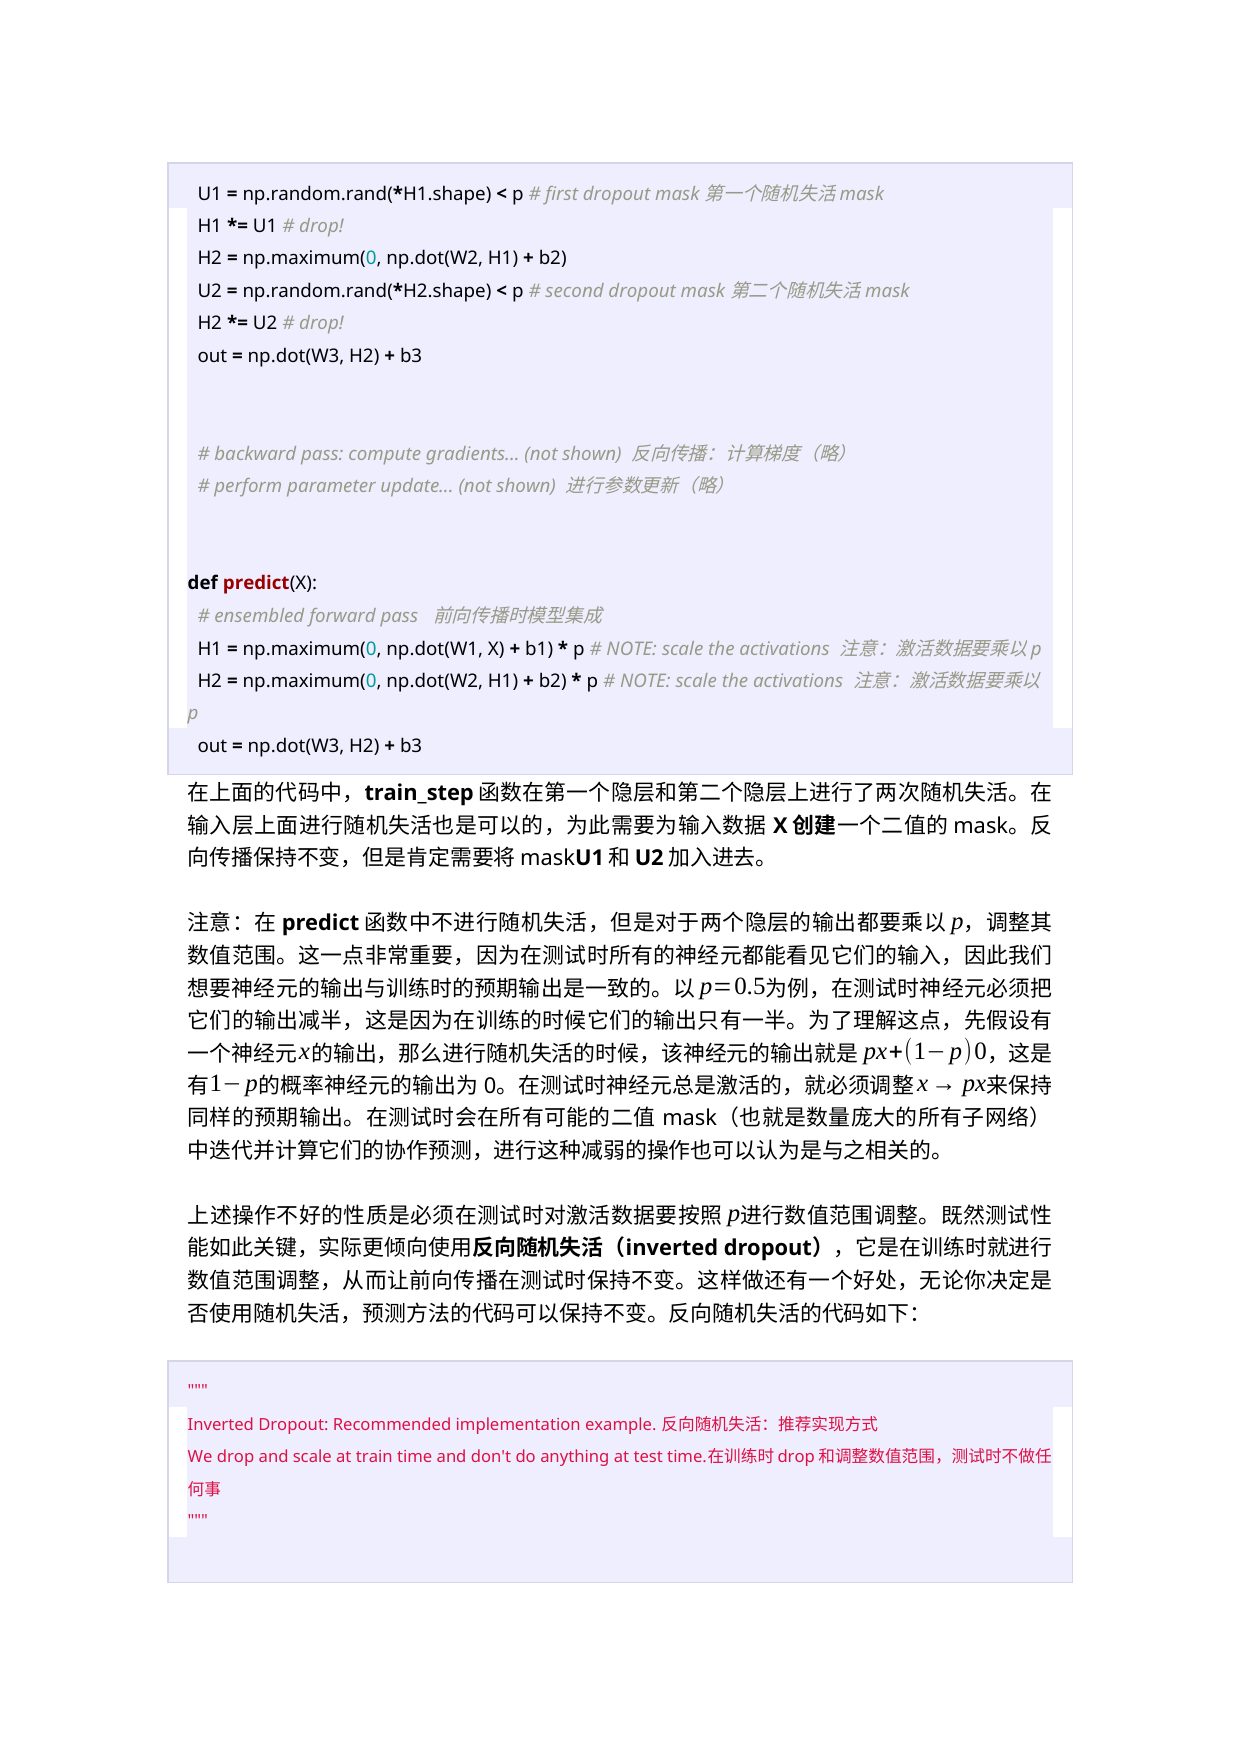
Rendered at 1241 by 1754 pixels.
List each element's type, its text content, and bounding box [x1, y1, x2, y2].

text # backward pass: compute gradients... (not shown) 反向传播：计算梯度（略） [187, 436, 1053, 468]
text out = np.dot(W3, H2) + b3 [169, 714, 1072, 774]
text H2 = np.maximum(0, np.dot(W2, H1) + b2) * p # NOTE: scale the activations 注意：激活数据要乘以p [187, 663, 1053, 714]
text # perform parameter update... (not shown) 进行参数更新（略） [187, 468, 1053, 501]
text """ [187, 1504, 1053, 1523]
text def predict(X): [187, 566, 1053, 598]
text 注意：在predict函数中不进行随机失活，但是对于两个隐层的输出都要乘以，调整其数值范围。这一点非常重要，因为在测试时所有的神经元都能看见它们的输入，因此我们想要神经元的输出与训练时的预期输出是一致的。以为例，在测试时神经元必须把它们的输出减半，这是因为在训练的时候它们的输出只有一半。为了理解这点，先假设有一个神经元的输出，那么进行随机失活的时候，该神经元的输出就是，这是有的概率神经元的输出为0。在测试时神经元总是激活的，就必须调整来保持同样的预期输出。在测试时会在所有可能的二值mask（也就是数量庞大的所有子网络）中迭代并计算它们的协作预测，进行这种减弱的操作也可以认为是与之相关的。 [187, 905, 1053, 1165]
text Inverted Dropout: Recommended implementation example. 反向随机失活：推荐实现方式 [187, 1407, 1053, 1439]
text H1 = np.maximum(0, np.dot(W1, X) + b1) * p # NOTE: scale the activations 注意：激活数据要乘以p [187, 631, 1053, 663]
text H1 *= U1 # drop! [187, 208, 1053, 241]
text We drop and scale at train time and don't do anything at test time.在训练时drop和调整数值范围，测试时不做任何事 [187, 1439, 1053, 1504]
text """ [169, 1362, 1072, 1407]
text 上述操作不好的性质是必须在测试时对激活数据要按照进行数值范围调整。既然测试性能如此关键，实际更倾向使用反向随机失活（inverted dropout），它是在训练时就进行数值范围调整，从而让前向传播在测试时保持不变。这样做还有一个好处，无论你决定是否使用随机失活，预测方法的代码可以保持不变。反向随机失活的代码如下： [187, 1198, 1053, 1328]
text 在上面的代码中，train_step函数在第一个隐层和第二个隐层上进行了两次随机失活。在输入层上面进行随机失活也是可以的，为此需要为输入数据X创建一个二值的mask。反向传播保持不变，但是肯定需要将maskU1和U2加入进去。 [187, 775, 1053, 873]
text # ensembled forward pass 前向传播时模型集成 [187, 598, 1053, 631]
text H2 = np.maximum(0, np.dot(W2, H1) + b2) [187, 241, 1053, 273]
text U1 = np.random.rand(*H1.shape) < p # first dropout mask 第一个随机失活mask [169, 164, 1072, 208]
text U2 = np.random.rand(*H2.shape) < p # second dropout mask 第二个随机失活mask [187, 273, 1053, 306]
text out = np.dot(W3, H2) + b3 [187, 338, 1053, 371]
text H2 *= U2 # drop! [187, 306, 1053, 338]
